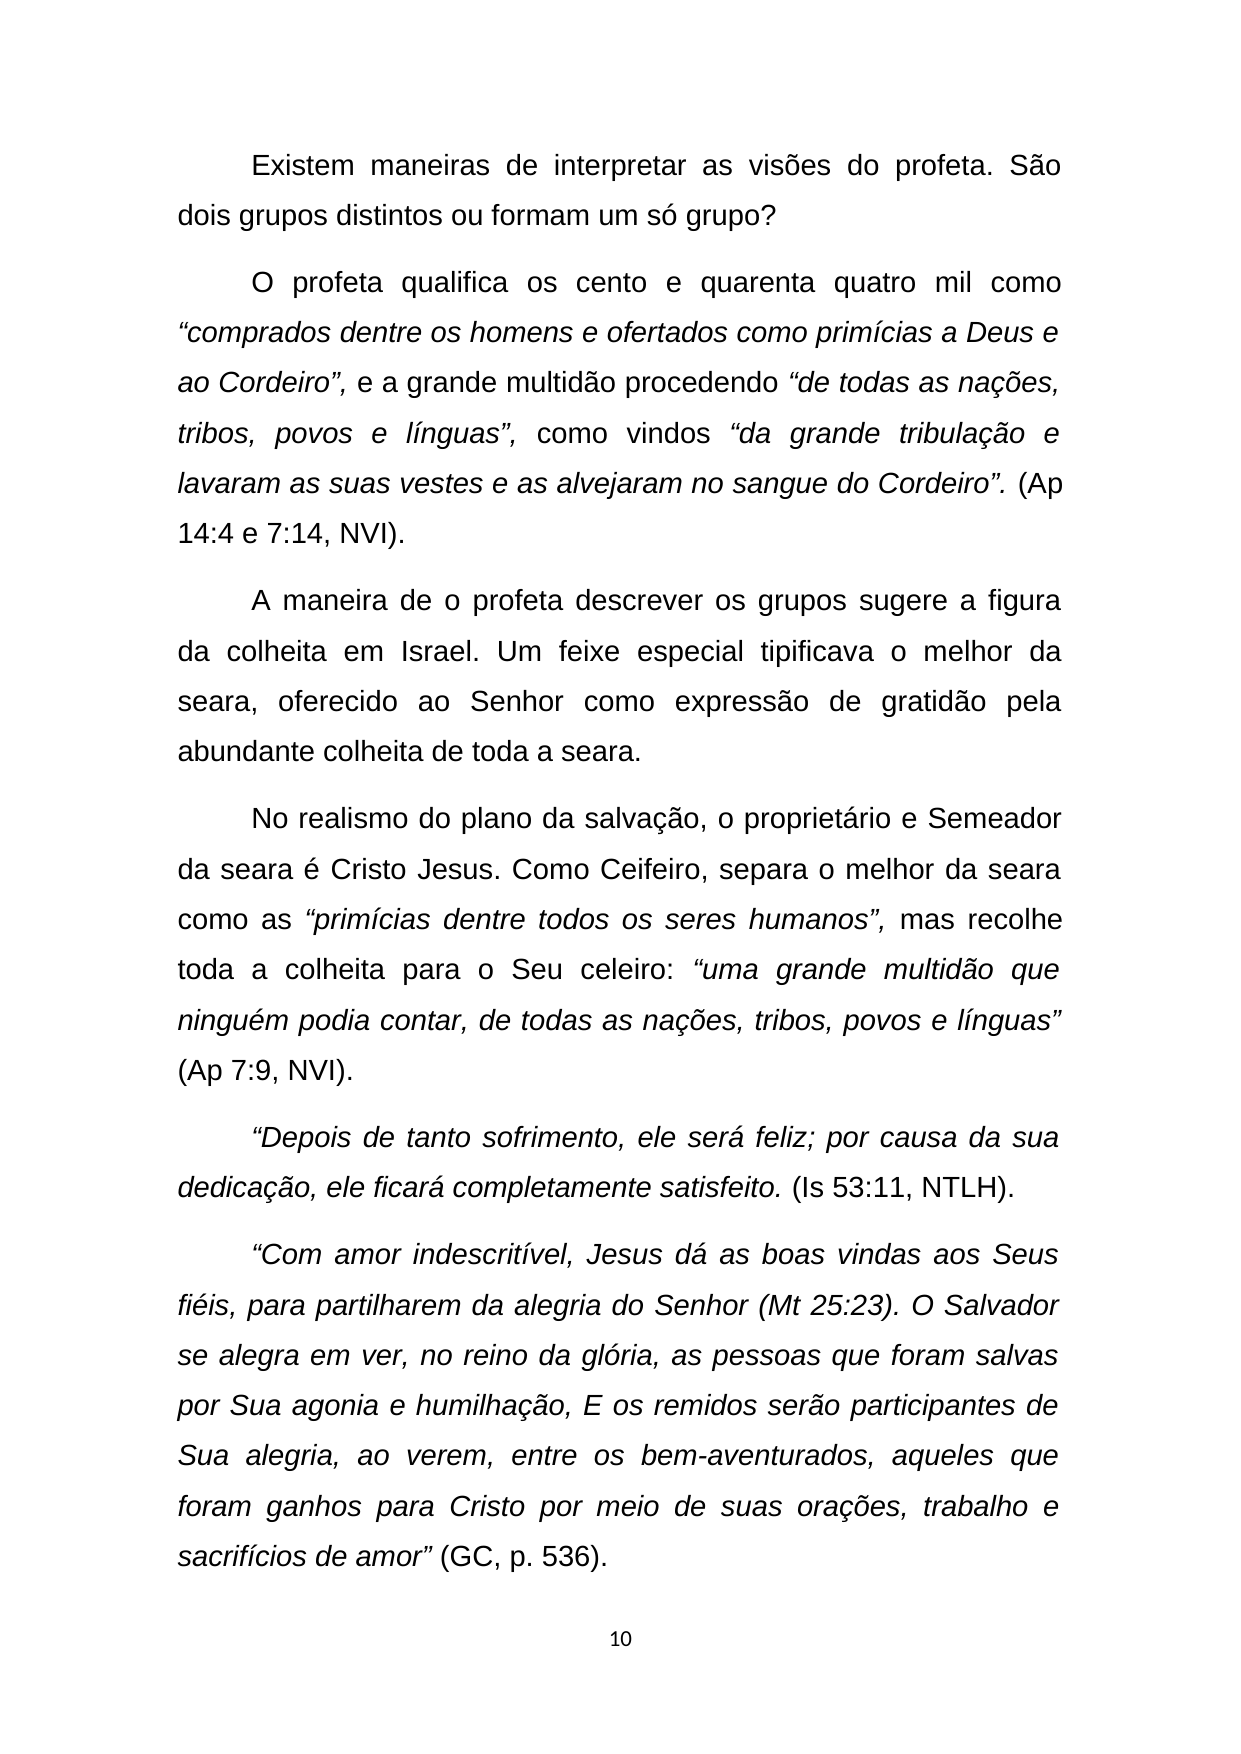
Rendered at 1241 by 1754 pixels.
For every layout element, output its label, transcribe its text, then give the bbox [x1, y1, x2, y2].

text No realismo do plano da salvação, o proprietário e Semeador da seara é Cristo Jesus. Como Ceifeiro, separa o melhor da seara como as “primícias dentre todos os seres humanos”, mas recolhe toda a colheita para o Seu celeiro: “uma grande multidão que ninguém podia contar, de todas as nações, tribos, povos e línguas” (Ap 7:9, NVI). [177, 801, 1063, 1086]
text A maneira de o profeta descrever os grupos sugere a figura da colheita em Israel. Um feixe especial tipificava o melhor da seara, oferecido ao Senhor como expressão de gratidão pela abundante colheita de toda a seara. [177, 583, 1063, 768]
text O profeta qualifica os cento e quarenta quatro mil como “comprados dentre os homens e ofertados como primícias a Deus e ao Cordeiro”, e a grande multidão procedendo “de todas as nações, tribos, povos e línguas”, como vindos “da grande tribulação e lavaram as suas vestes e as alvejaram no sangue do Cordeiro”. (Ap 14:4 e 7:14, NVI). [177, 265, 1063, 550]
text “Com amor indescritível, Jesus dá as boas vindas aos Seus fiéis, para partilharem da alegria do Senhor (Mt 25:23). O Salvador se alegra em ver, no reino da glória, as pessoas que foram salvas por Sua agonia e humilhação, E os remidos serão participantes de Sua alegria, ao verem, entre os bem-aventurados, aqueles que foram ganhos para Cristo por meio de suas orações, trabalho e sacrifícios de amor” (GC, p. 536). [177, 1237, 1063, 1573]
text “Depois de tanto sofrimento, ele será feliz; por causa da sua dedicação, ele ficará completamente satisfeito. (Is 53:11, NTLH). [177, 1120, 1063, 1204]
text Existem maneiras de interpretar as visões do profeta. São dois grupos distintos ou formam um só grupo? [177, 148, 1063, 231]
